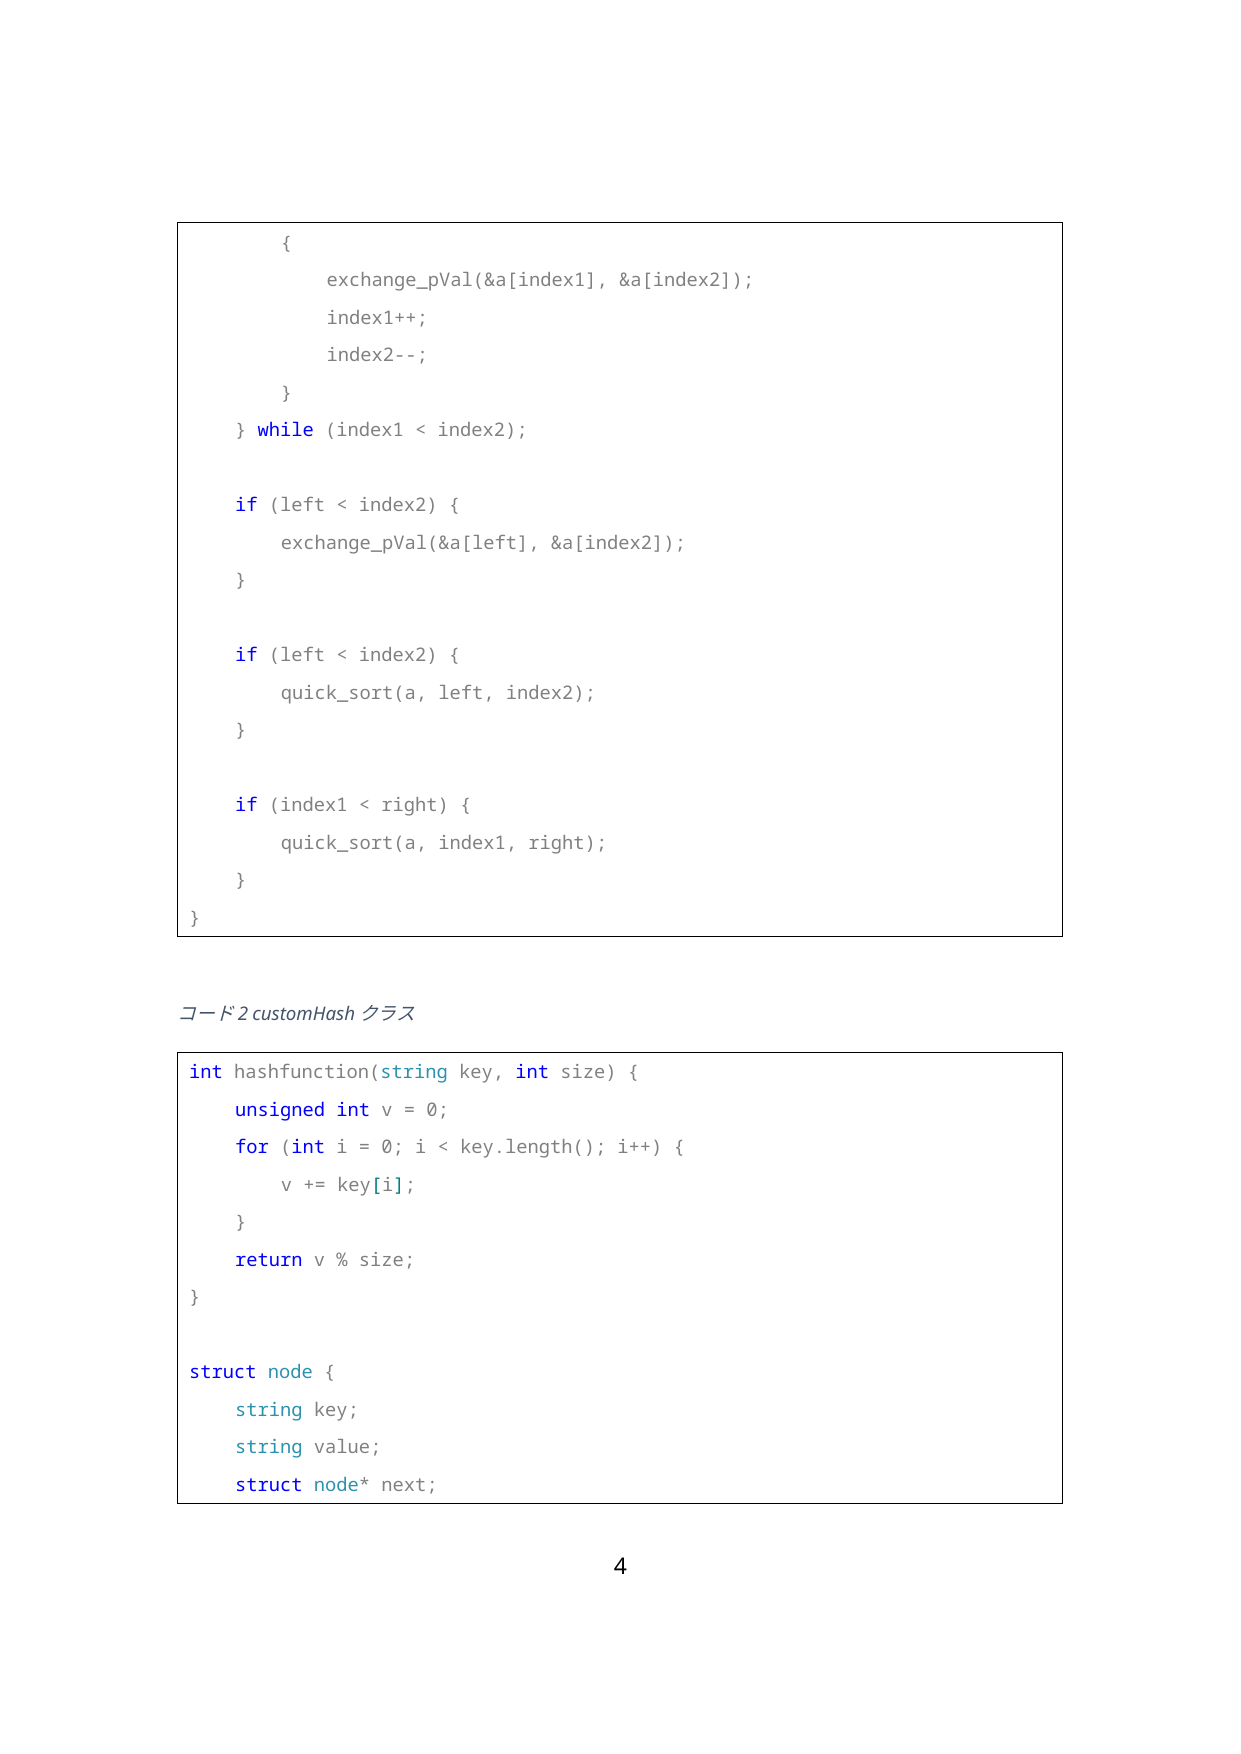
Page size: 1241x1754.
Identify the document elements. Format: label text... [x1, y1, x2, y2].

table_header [178, 223, 1062, 936]
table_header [178, 1053, 1062, 1503]
text コード 2 customHashクラス [177, 993, 1063, 1031]
